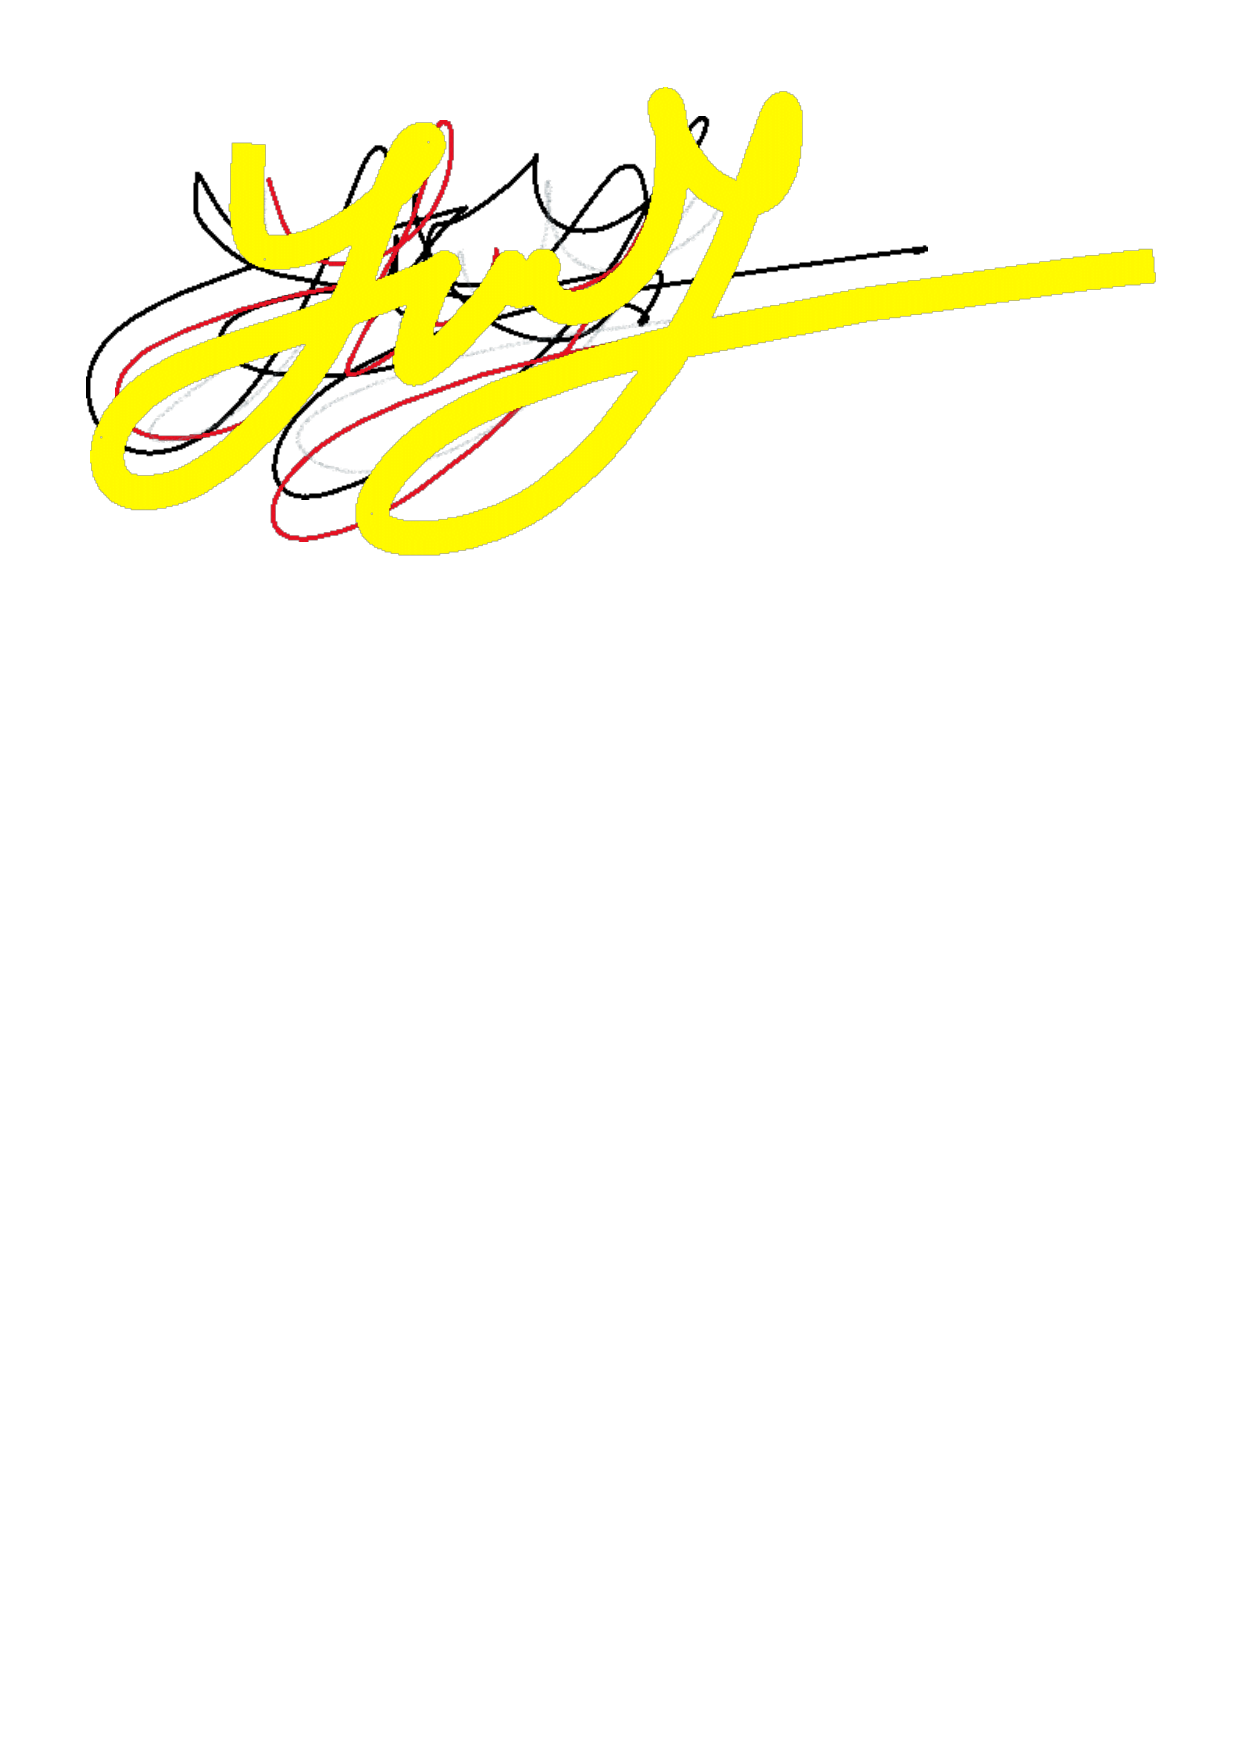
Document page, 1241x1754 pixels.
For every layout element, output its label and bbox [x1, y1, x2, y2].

picture [86, 87, 1162, 557]
